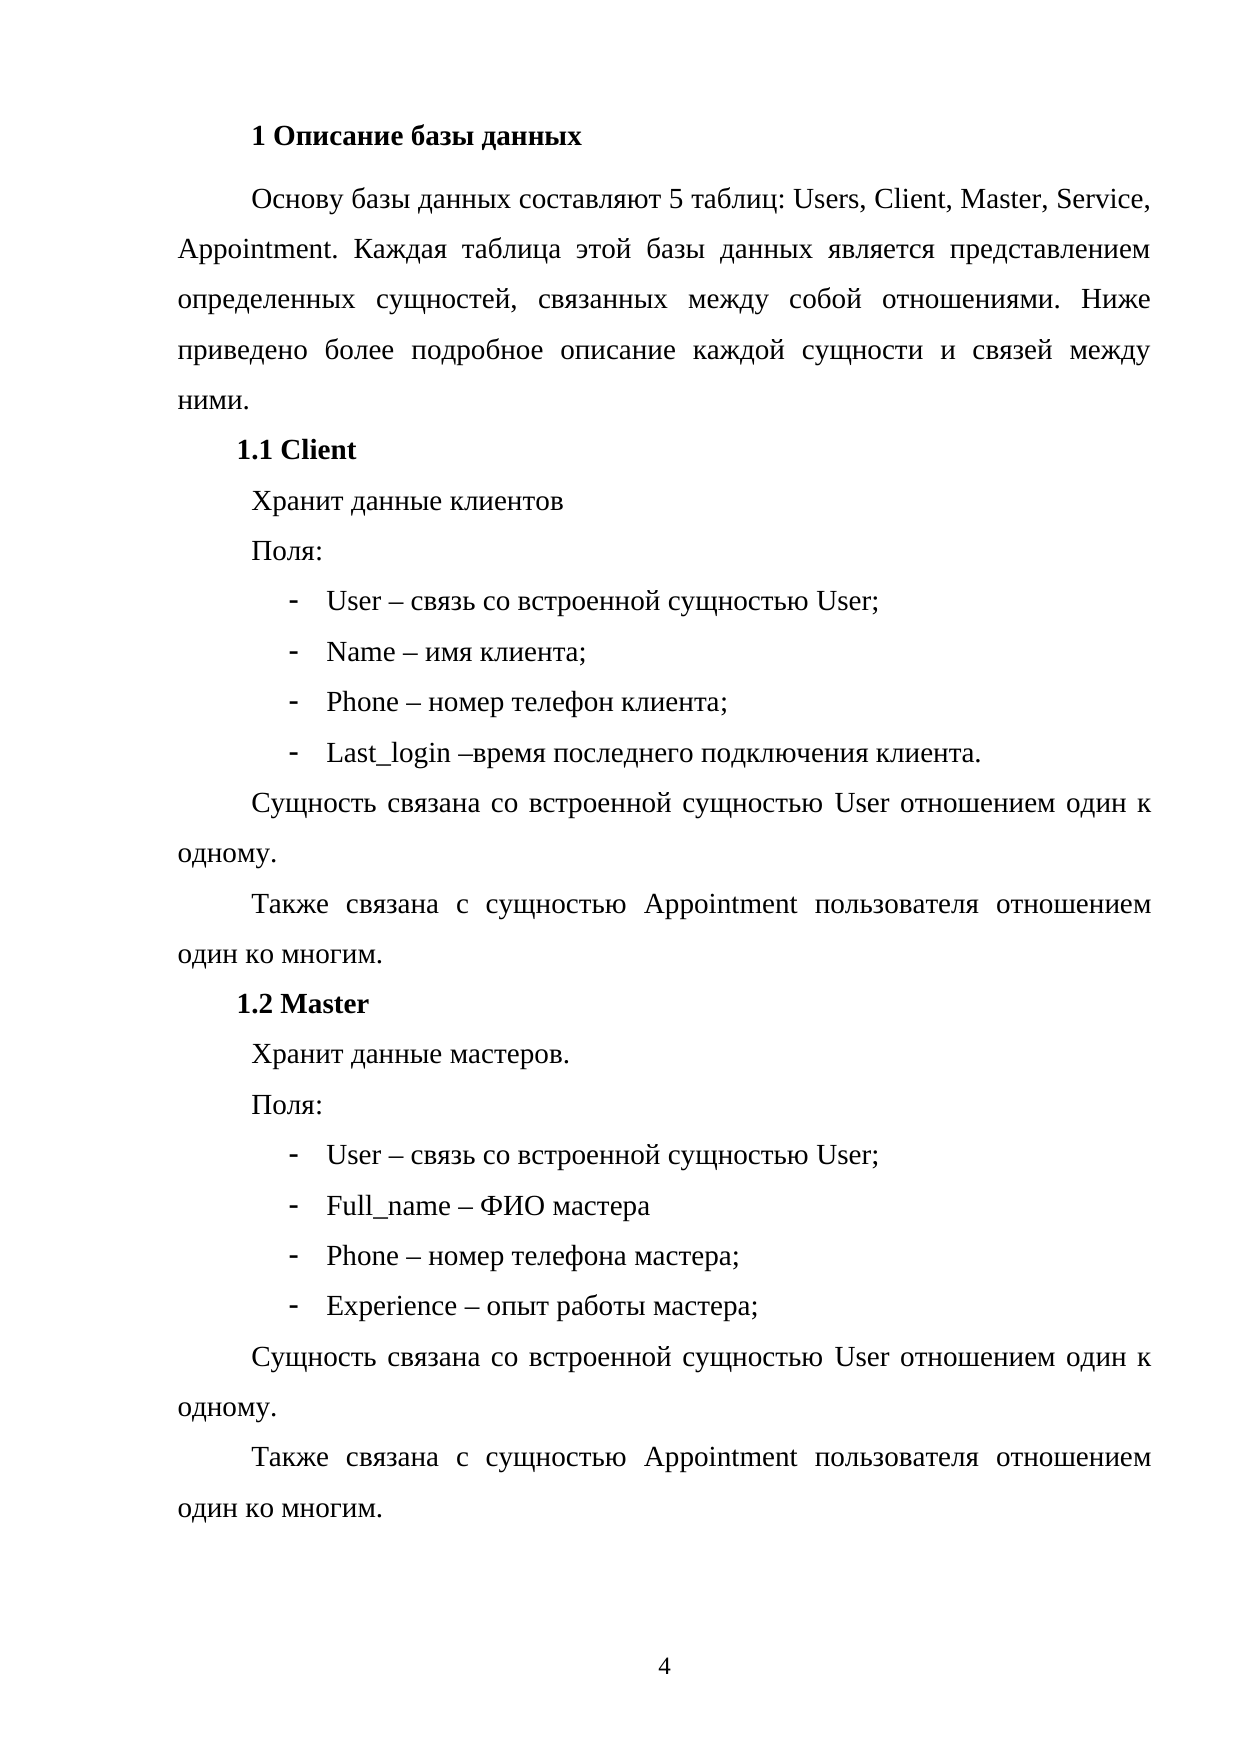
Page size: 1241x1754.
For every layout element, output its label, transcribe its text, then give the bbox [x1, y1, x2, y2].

text Client [162, 432, 1152, 466]
list Experience – опыт работы мастера; [288, 1288, 1152, 1322]
list User – связь со встроенной сущностью User; [288, 583, 1152, 617]
text Сущность связана со встроенной сущностью User отношением один к одному. [177, 1339, 1152, 1423]
text Сущность связана со встроенной сущностью User отношением один к одному. [177, 785, 1152, 869]
list Name – имя клиента; [288, 634, 1152, 667]
text Master [162, 986, 1152, 1020]
text Также связана с сущностью Appointment пользователя отношением один ко многим. [177, 886, 1152, 969]
list User – связь со встроенной сущностью User; [288, 1137, 1152, 1171]
text Поля: [251, 533, 1152, 567]
list Phone – номер телефона мастера; [288, 1238, 1152, 1272]
text Также связана с сущностью Appointment пользователя отношением один ко многим. [177, 1439, 1152, 1523]
list Full_name – ФИО мастера [288, 1188, 1152, 1221]
text Основу базы данных составляют 5 таблиц: Users, Client, Master, Service, Appointment. Каждая таблица этой базы данных является представлением определенных сущностей, связанных между собой отношениями. Ниже приведено более подробное описание каждой сущности и связей между ними. [177, 181, 1152, 416]
text Описание базы данных [177, 118, 1152, 152]
list Last_login –время последнего подключения клиента. [288, 735, 1152, 768]
list Phone – номер телефон клиента; [288, 684, 1152, 718]
text Хранит данные клиентов [251, 483, 1152, 516]
text Хранит данные мастеров. [177, 1037, 1152, 1070]
text Поля: [177, 1087, 1152, 1121]
